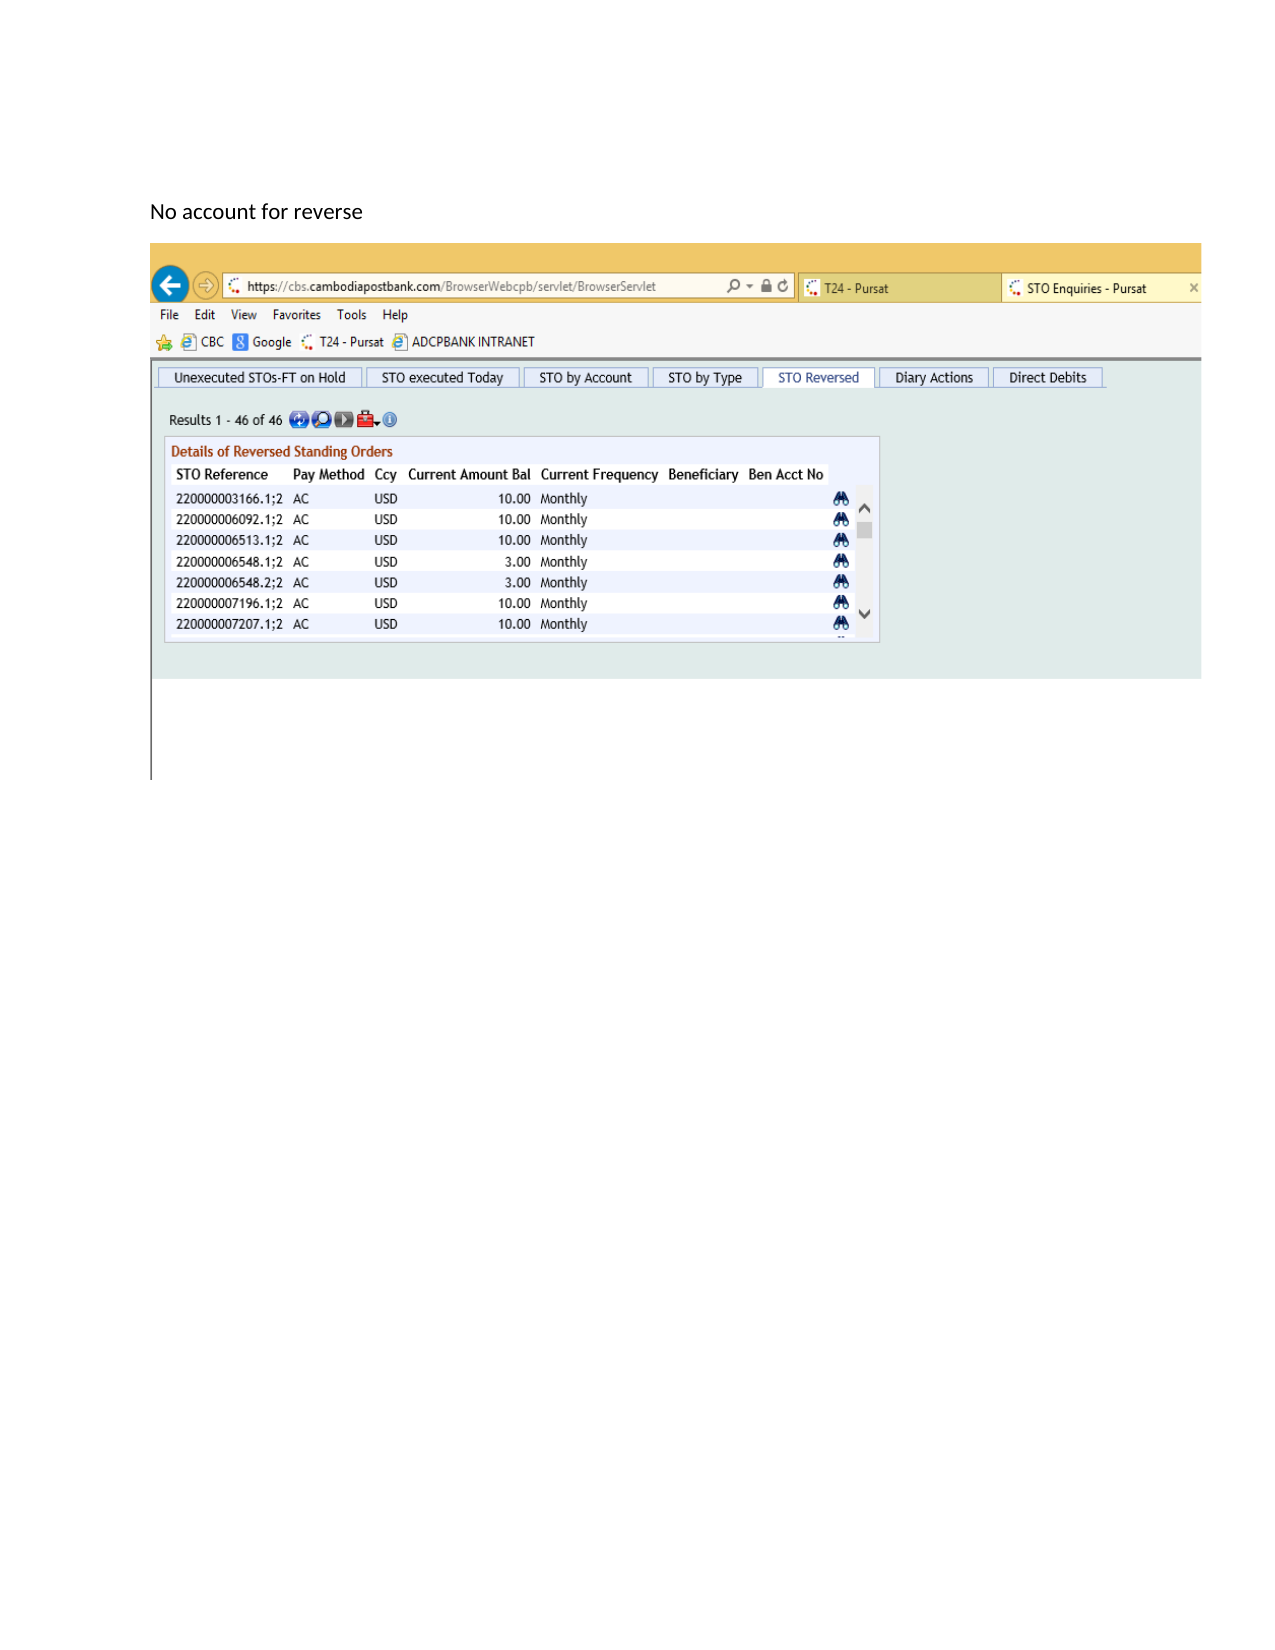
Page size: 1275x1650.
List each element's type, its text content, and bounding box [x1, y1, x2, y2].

text No account for reverse [150, 197, 1125, 225]
picture [150, 243, 1202, 780]
